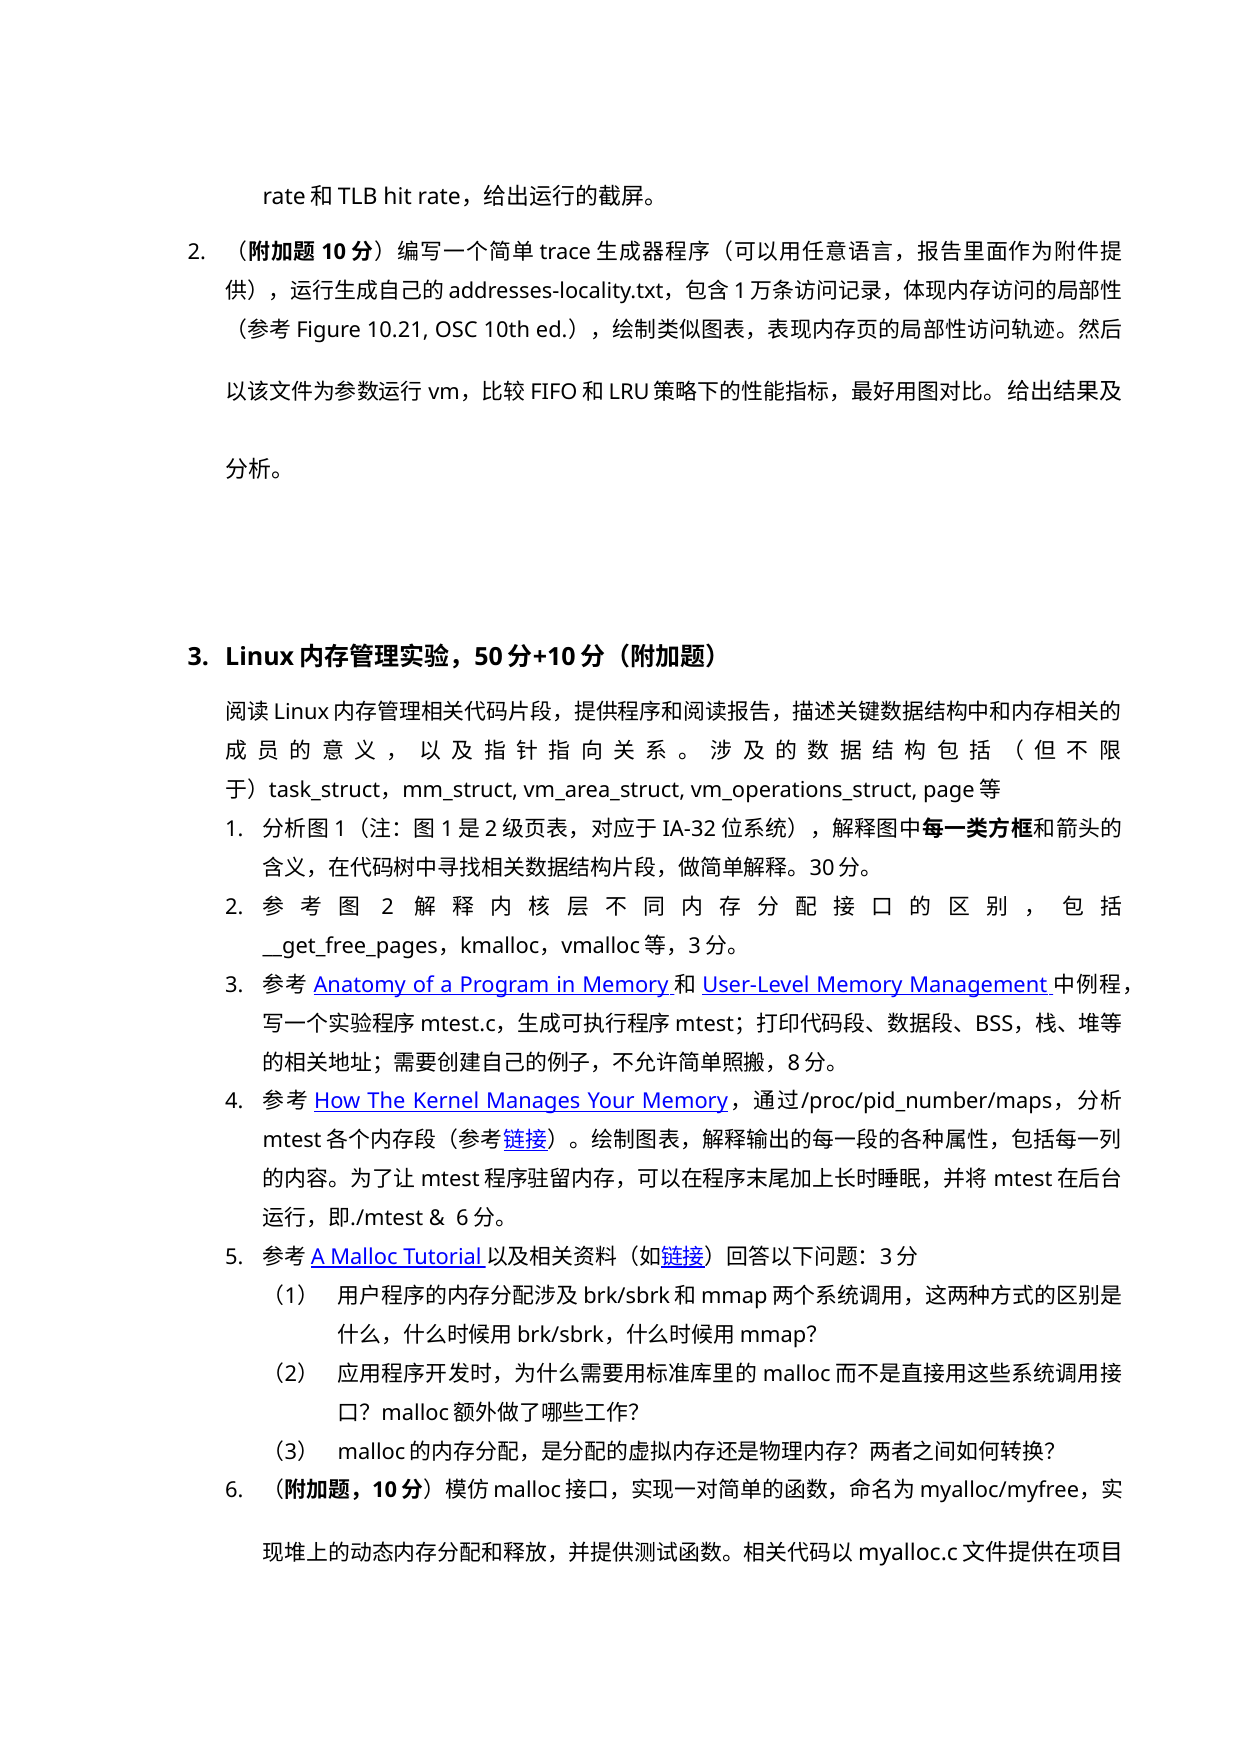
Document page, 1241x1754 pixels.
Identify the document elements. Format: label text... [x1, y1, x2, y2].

list malloc的内存分配，是分配的虚拟内存还是物理内存？两者之间如何转换？ [262, 1433, 1123, 1466]
list 参考How The Kernel Manages Your Memory，通过/proc/pid_number/maps，分析mtest各个内存段（参考链接）。绘制图表，解释输出的每一段的各种属性，包括每一列的内容。为了让mtest程序驻留内存，可以在程序末尾加上长时睡眠，并将mtest在后台运行，即./mtest & 6分。 [225, 1083, 1123, 1232]
list 参考A Malloc Tutorial以及相关资料（如链接）回答以下问题：3分 [225, 1239, 1123, 1271]
list 分析图1（注：图1是2级页表，对应于IA-32位系统），解释图中每一类方框和箭头的含义，在代码树中寻找相关数据结构片段，做简单解释。30分。 [225, 811, 1123, 882]
list Linux内存管理实验，50分+10分（附加题） [187, 622, 1123, 687]
list 应用程序开发时，为什么需要用标准库里的malloc而不是直接用这些系统调用接口？malloc额外做了哪些工作？ [262, 1356, 1123, 1427]
list 阅读Linux内存管理相关代码片段，提供程序和阅读报告，描述关键数据结构中和内存相关的成员的意义，以及指针指向关系。涉及的数据结构包括（但不限于）task_struct，mm_struct, vm_area_struct, vm_operations_struct, page等 [225, 694, 1123, 804]
list 用户程序的内存分配涉及brk/sbrk和mmap两个系统调用，这两种方式的区别是什么，什么时候用brk/sbrk，什么时候用mmap？ [262, 1278, 1123, 1349]
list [225, 1472, 1123, 1583]
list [225, 162, 1123, 227]
list （附加题10分）编写一个简单trace生成器程序（可以用任意语言，报告里面作为附件提供），运行生成自己的addresses-locality.txt，包含1万条访问记录，体现内存访问的局部性（参考Figure 10.21, OSC 10th ed.），绘制类似图表，表现内存页的局部性访问轨迹。然后以该文件为参数运行vm，比较FIFO和LRU策略下的性能指标，最好用图对比。给出结果及分析。 [187, 234, 1123, 500]
list 参考Anatomy of a Program in Memory和User-Level Memory Management中例程，写一个实验程序mtest.c，生成可执行程序mtest；打印代码段、数据段、BSS，栈、堆等的相关地址；需要创建自己的例子，不允许简单照搬，8分。 [225, 966, 1123, 1077]
list 参考图2解释内核层不同内存分配接口的区别，包括__get_free_pages，kmalloc，vmalloc等，3分。 [225, 888, 1123, 960]
